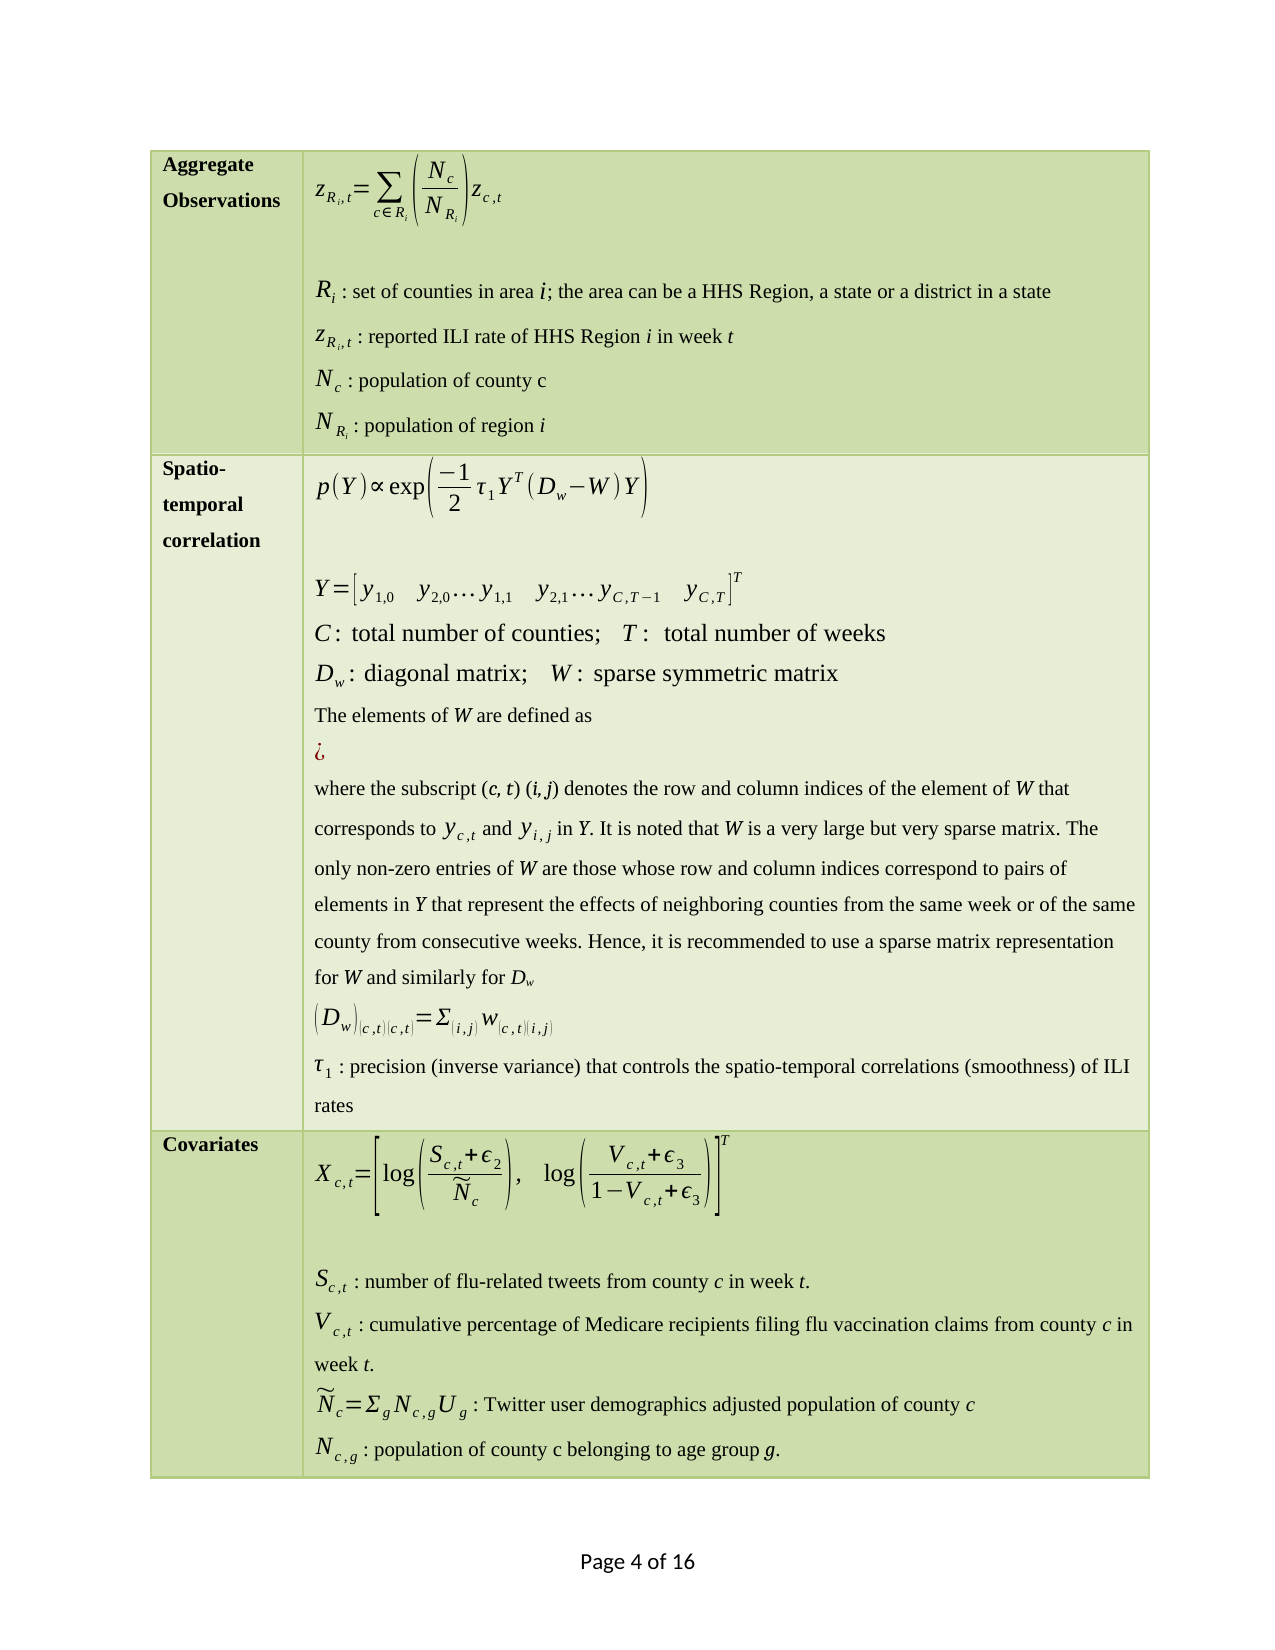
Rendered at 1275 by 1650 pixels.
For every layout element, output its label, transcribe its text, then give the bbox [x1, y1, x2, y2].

table_cell : set of counties in area ; the area can be a HHS Region, a state or a district in a state : reported ILI rate of HHS Region i in week t : population of county c : population of region i [304, 152, 1148, 453]
table_cell Aggregate Observations [152, 152, 302, 453]
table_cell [304, 1132, 1148, 1476]
table_cell Spatio-temporal correlation [152, 456, 302, 1129]
table_cell The elements of W are defined as where the subscript (c, t) (i, j) denotes the row and column indices of the element of W that corresponds to and in Y. It is noted that W is a very large but very sparse matrix. The only non-zero entries of W are those whose row and column indices correspond to pairs of elements in Y that represent the effects of neighboring counties from the same week or of the same county from consecutive weeks. Hence, it is recommended to use a sparse matrix representation for W and similarly for Dw : precision (inverse variance) that controls the spatio-temporal correlations (smoothness) of ILI rates [304, 456, 1148, 1129]
table_cell Covariates [152, 1132, 302, 1476]
